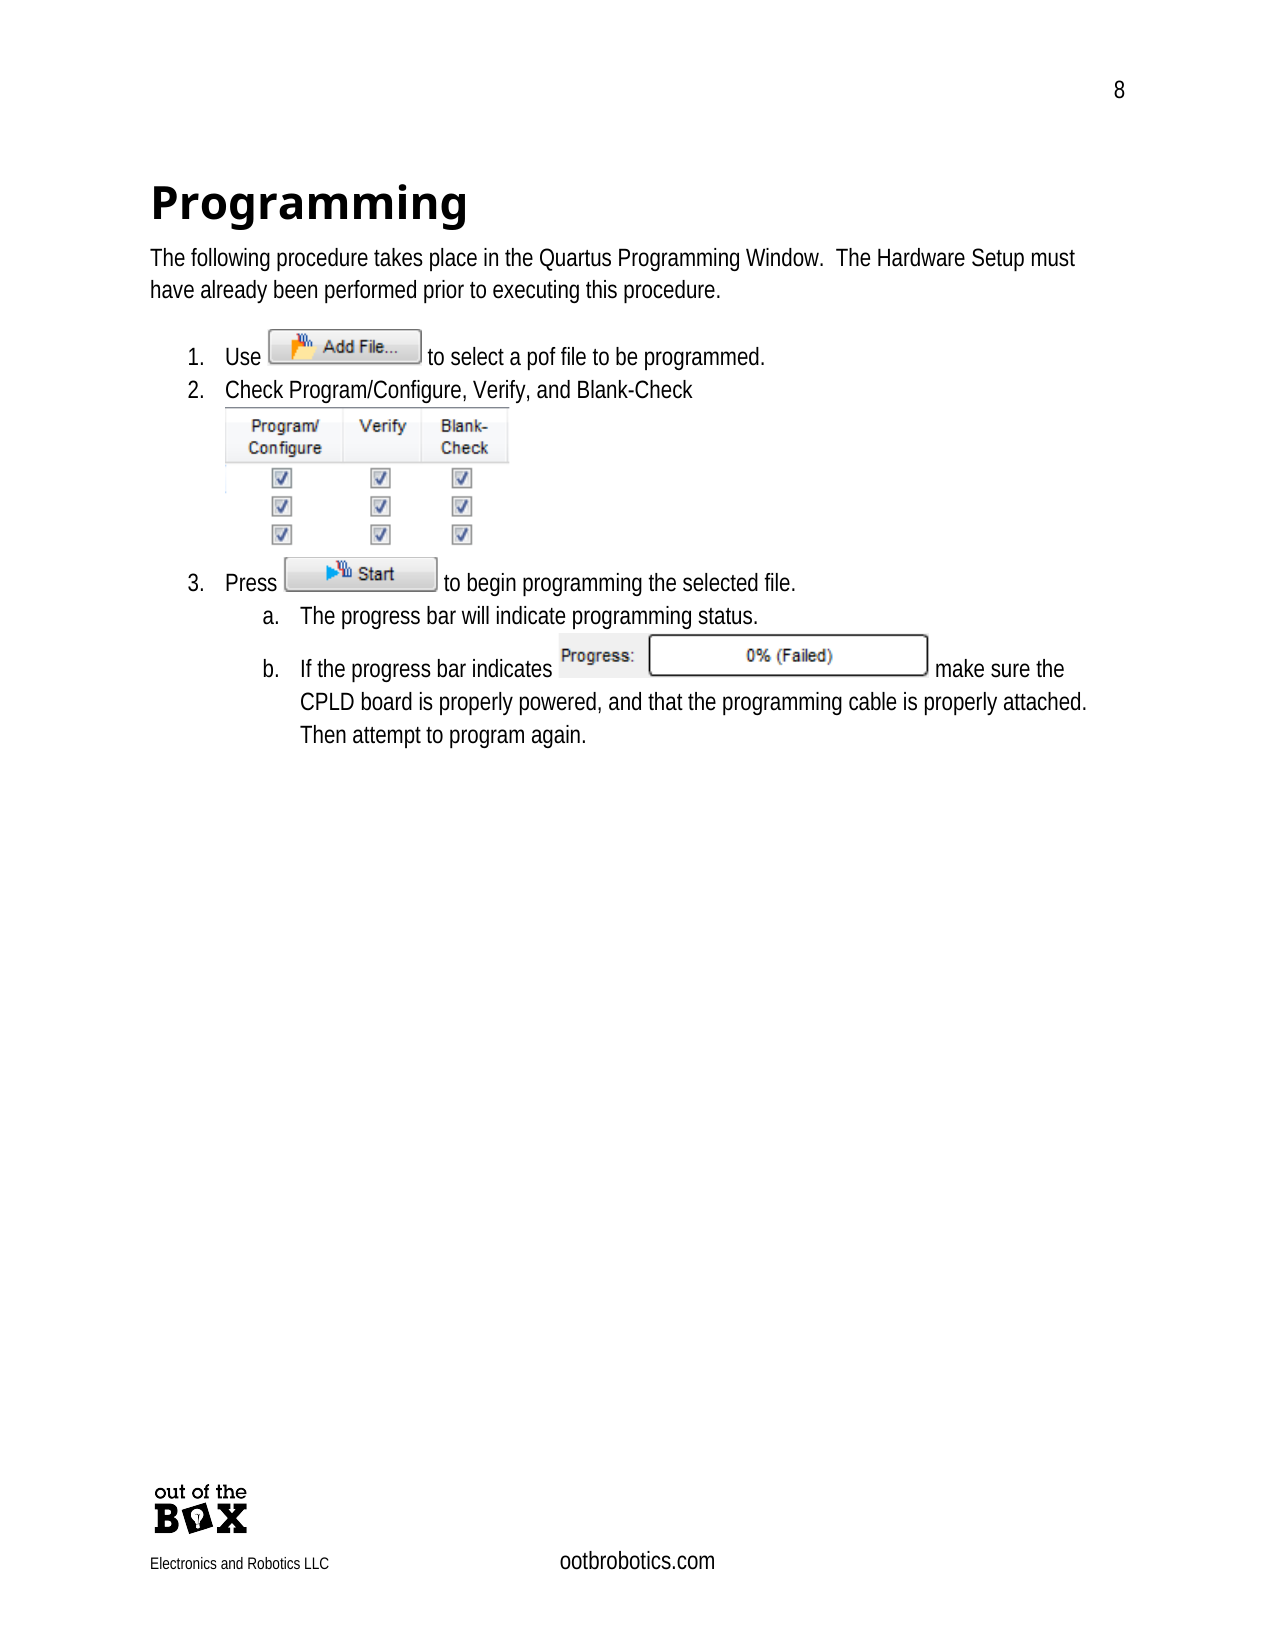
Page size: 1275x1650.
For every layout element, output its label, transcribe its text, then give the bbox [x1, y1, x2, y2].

list Check Program/Configure, Verify, and Blank-Check [187, 374, 1125, 403]
picture [150, 1471, 251, 1547]
picture [267, 329, 422, 366]
list Press to begin programming the selected file. [187, 557, 1125, 597]
picture [283, 557, 438, 592]
subtitle Programming [150, 171, 1125, 233]
text The following procedure takes place in the Quartus Programming Window. The Hardware Setup must have already been performed prior to executing this procedure. [150, 242, 1125, 304]
list The progress bar will indicate programming status. [262, 601, 1125, 629]
picture [558, 633, 929, 678]
list If the progress bar indicates make sure the CPLD board is properly powered, and that the programming cable is properly attached. Then attempt to program again. [262, 634, 1125, 749]
list Use to select a pof file to be programmed. [187, 329, 1125, 370]
picture [225, 407, 510, 553]
